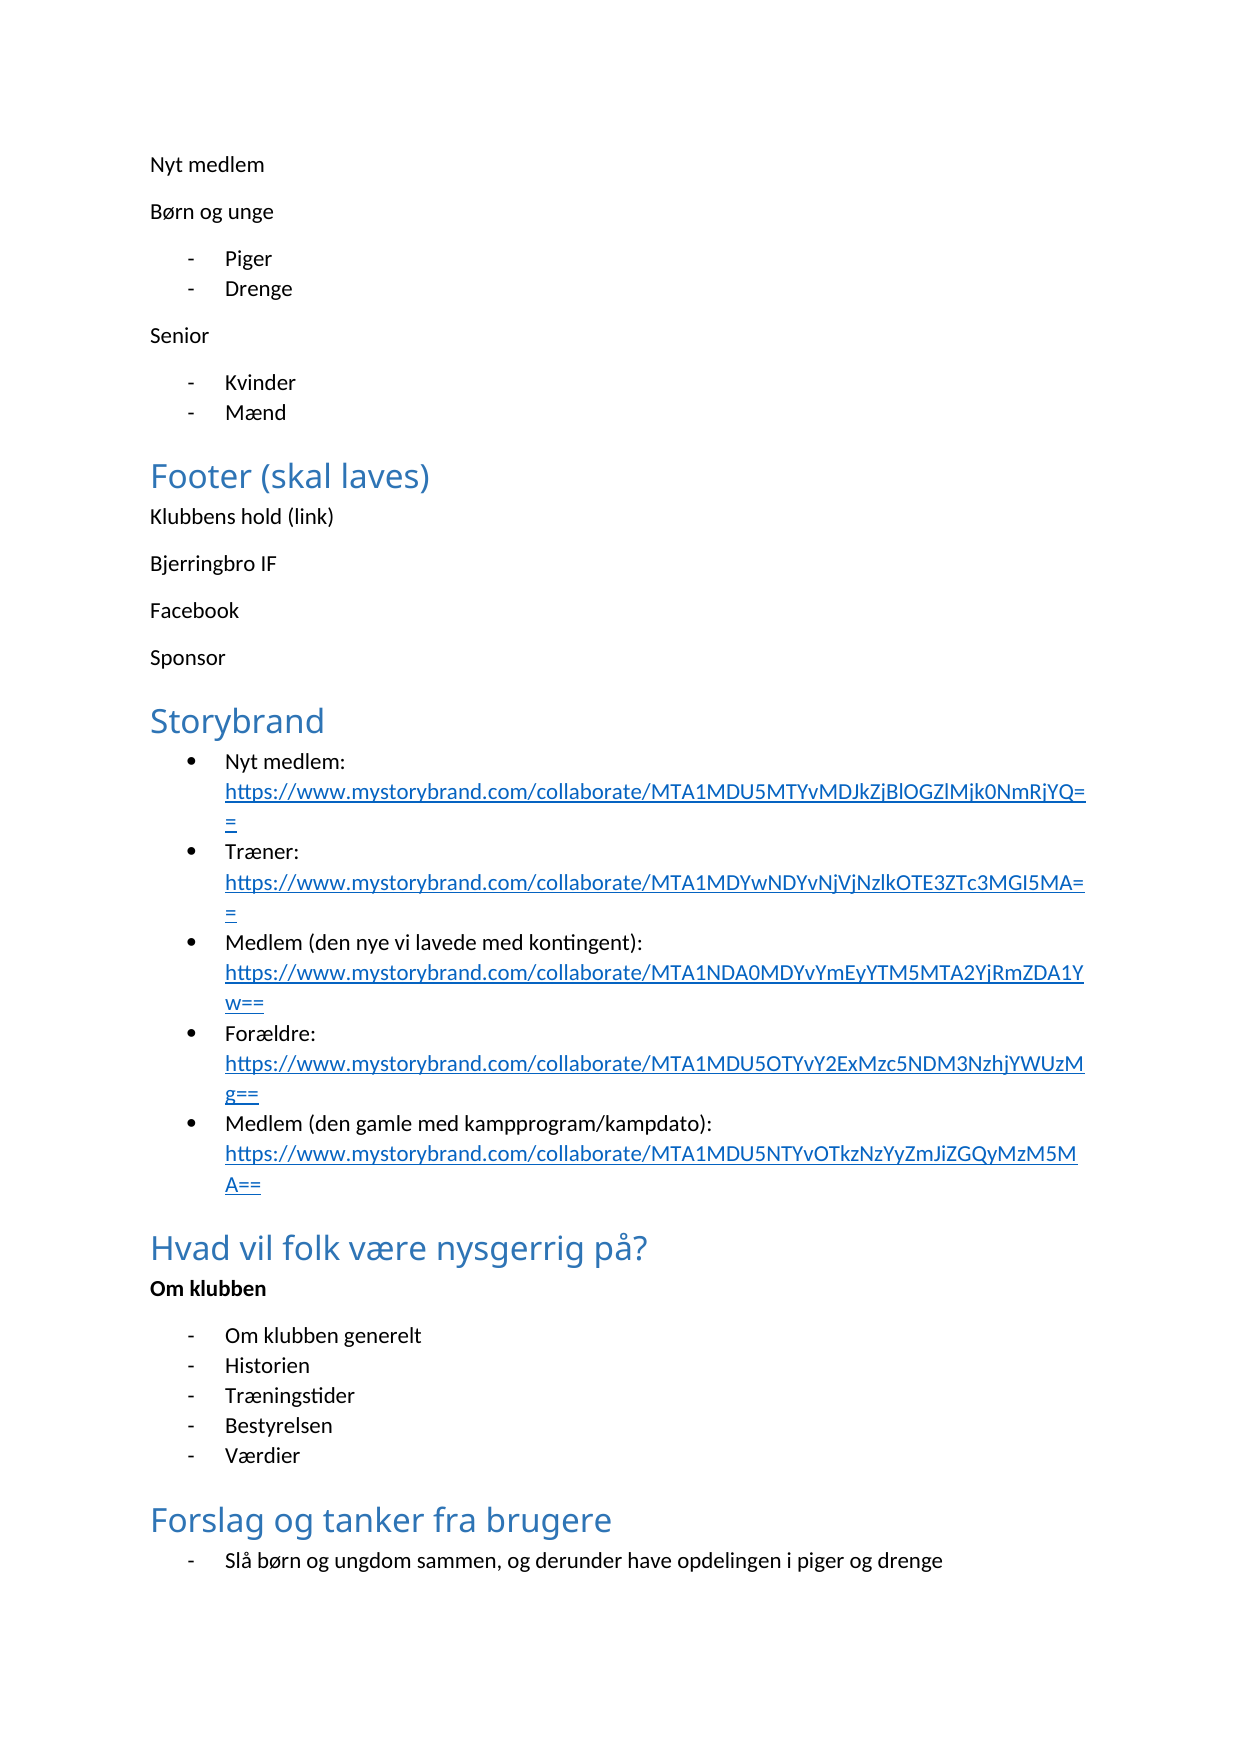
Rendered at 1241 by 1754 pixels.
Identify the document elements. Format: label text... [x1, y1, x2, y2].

list Om klubben generelt [187, 1321, 1090, 1349]
list Forældre: https://www.mystorybrand.com/collaborate/MTA1MDU5OTYvY2ExMzc5NDM3NzhjYWUzMg== [187, 1019, 1090, 1107]
list Nyt medlem: https://www.mystorybrand.com/collaborate/MTA1MDU5MTYvMDJkZjBlOGZlMjk0NmRjYQ== [187, 747, 1090, 835]
list Værdier [187, 1442, 1090, 1470]
list Piger [187, 244, 1090, 272]
text Bjerringbro IF [150, 549, 1090, 577]
text Klubbens hold (link) [150, 502, 1090, 530]
list Medlem (den nye vi lavede med kontingent): https://www.mystorybrand.com/collaborate/MTA1NDA0MDYvYmEyYTM5MTA2YjRmZDA1Yw== [187, 928, 1090, 1017]
list Træningstider [187, 1381, 1090, 1409]
subtitle Hvad vil folk være nysgerrig på? [150, 1225, 1090, 1270]
text Om klubben [150, 1274, 1090, 1302]
list Kvinder [187, 368, 1090, 396]
list Bestyrelsen [187, 1411, 1090, 1439]
list Træner: https://www.mystorybrand.com/collaborate/MTA1MDYwNDYvNjVjNzlkOTE3ZTc3MGI5MA== [187, 837, 1090, 926]
text Senior [150, 321, 1090, 349]
subtitle Storybrand [150, 698, 1090, 743]
text Nyt medlem [150, 150, 1090, 178]
text Børn og unge [150, 197, 1090, 225]
subtitle Footer (skal laves) [150, 453, 1090, 498]
list Mænd [187, 398, 1090, 426]
list Slå børn og ungdom sammen, og derunder have opdelingen i piger og drenge [187, 1546, 1090, 1574]
text Sponsor [150, 643, 1090, 671]
text Facebook [150, 596, 1090, 624]
list Drenge [187, 274, 1090, 302]
list Historien [187, 1351, 1090, 1379]
subtitle Forslag og tanker fra brugere [150, 1497, 1090, 1542]
list Medlem (den gamle med kampprogram/kampdato): https://www.mystorybrand.com/collaborate/MTA1MDU5NTYvOTkzNzYyZmJiZGQyMzM5MA== [187, 1109, 1090, 1198]
